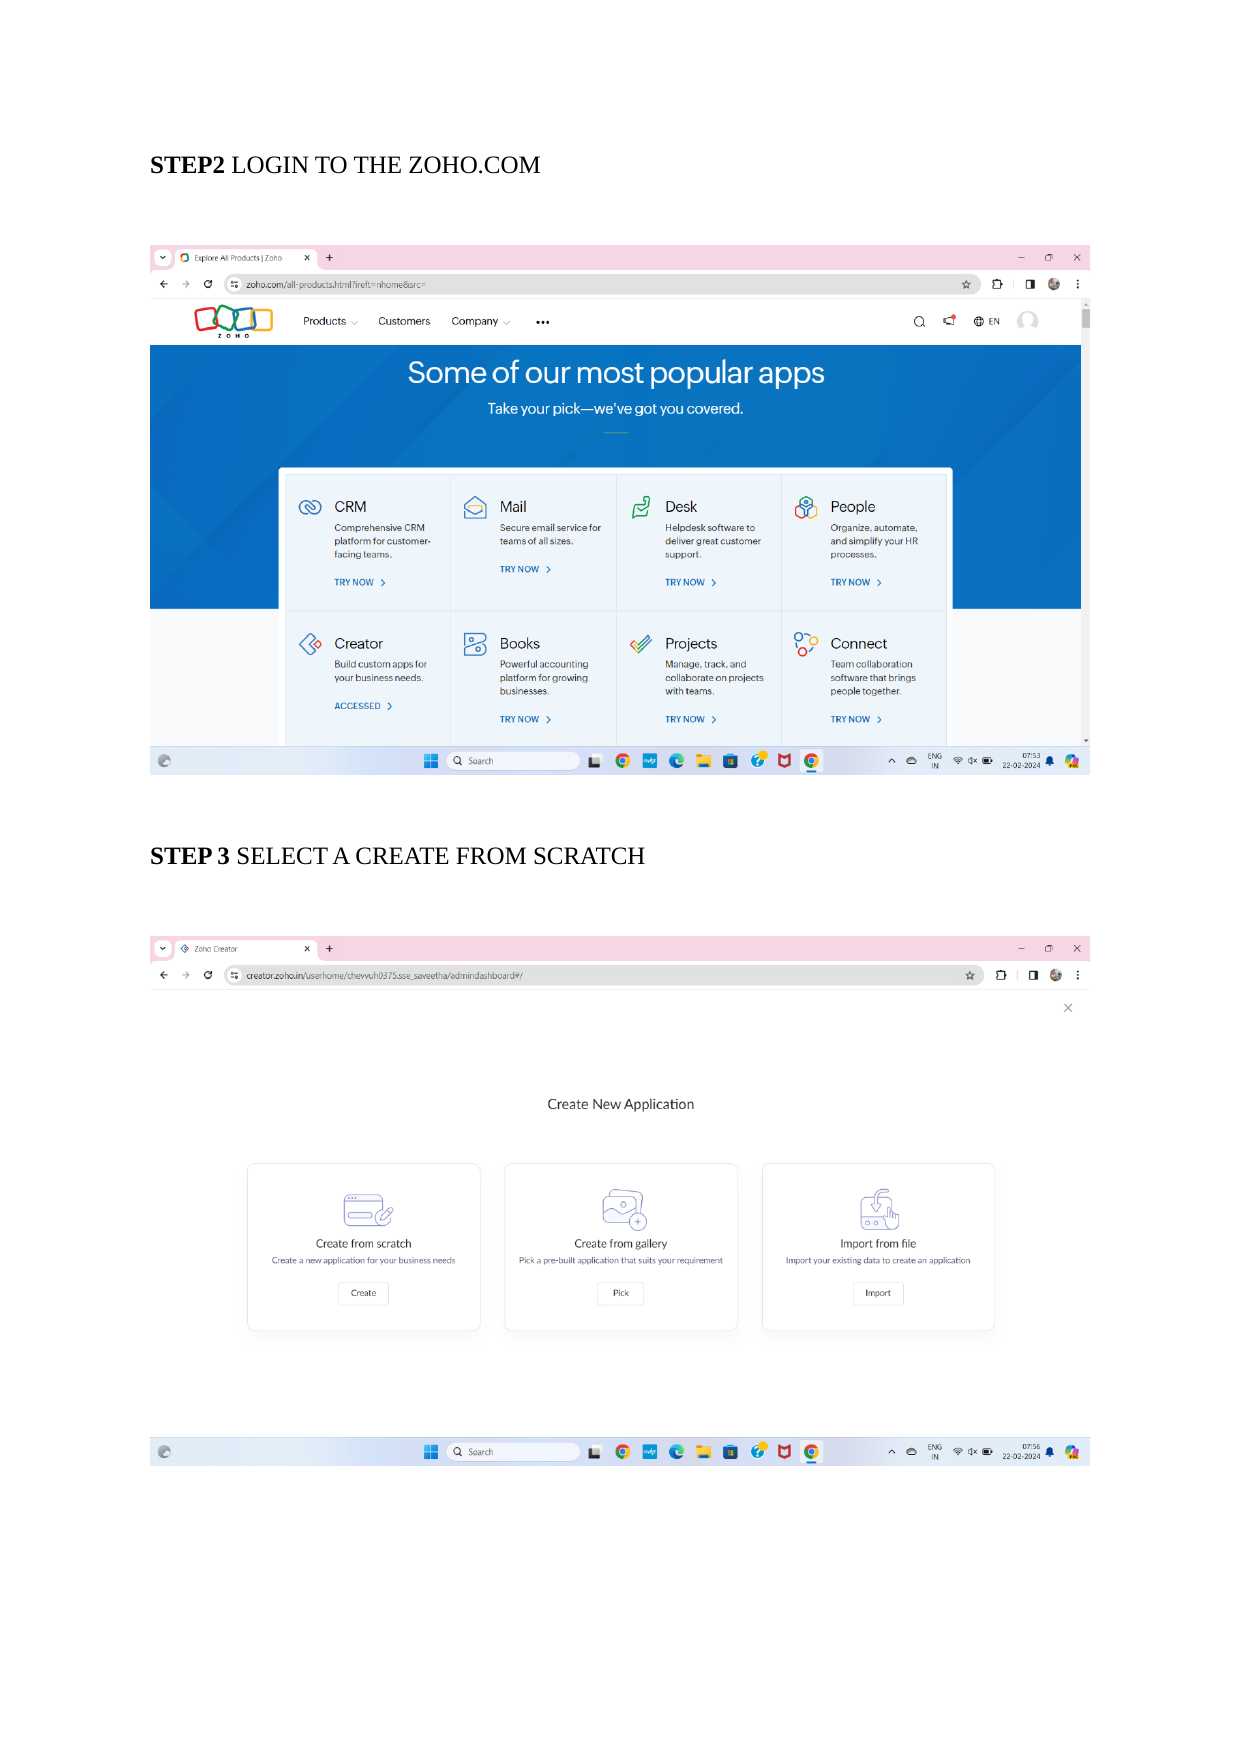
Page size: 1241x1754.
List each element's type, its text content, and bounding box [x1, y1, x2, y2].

picture [150, 245, 1091, 775]
picture [150, 936, 1091, 1466]
text STEP2 LOGIN TO THE ZOHO.COM [150, 150, 1090, 179]
text STEP 3 SELECT A CREATE FROM SCRATCH [150, 841, 1090, 869]
